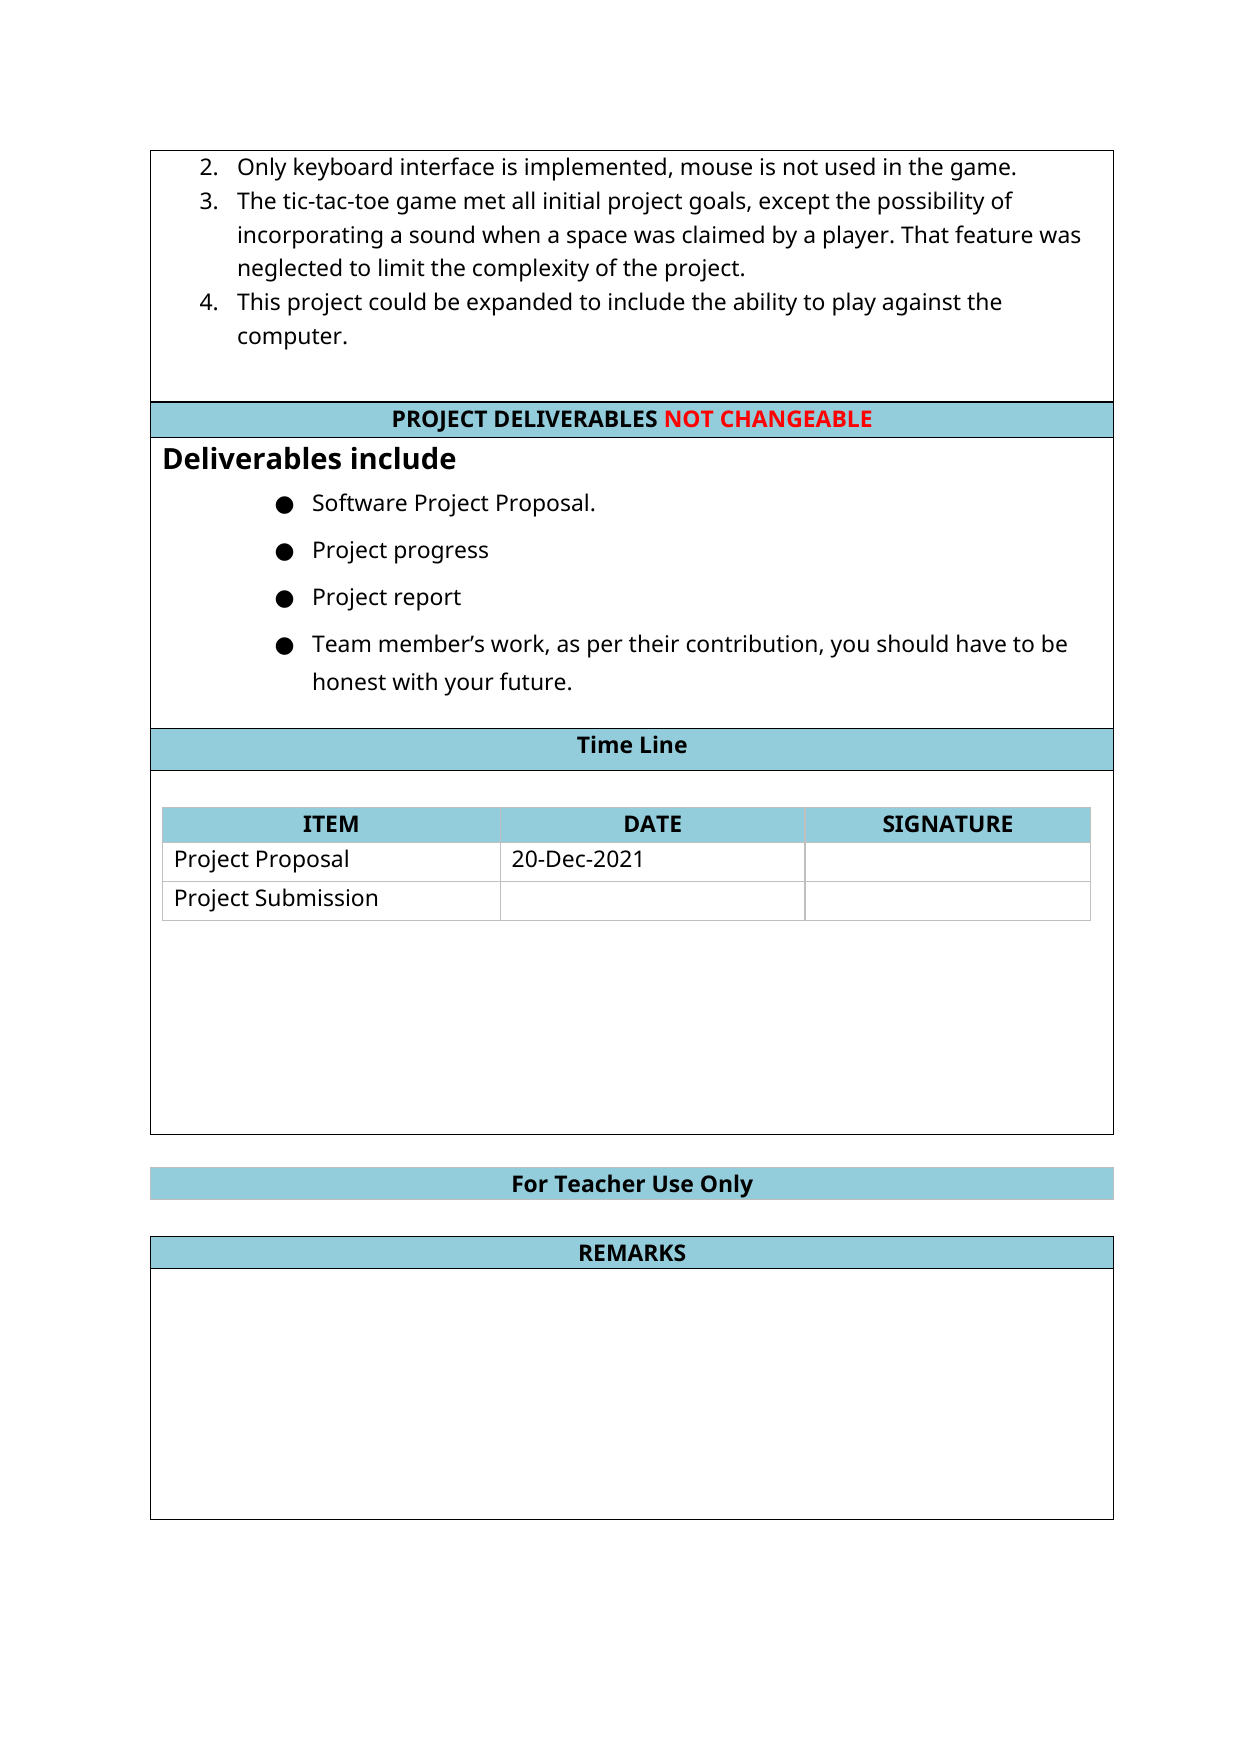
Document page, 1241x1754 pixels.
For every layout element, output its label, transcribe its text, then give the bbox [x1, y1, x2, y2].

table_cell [151, 151, 1113, 401]
table_header REMARKS [151, 1237, 1113, 1268]
table_header For Teacher Use Only [151, 1168, 1113, 1199]
table_cell [151, 1269, 1113, 1519]
table_cell Time Line [151, 729, 1113, 770]
table_cell PROJECT DELIVERABLES NOT CHANGEABLE [151, 403, 1113, 437]
table_cell Deliverables include Software Project Proposal. Project progress Project report Team member’s work, as per their contribution, you should have to be honest with your future. [151, 438, 1113, 728]
table_cell [151, 771, 1113, 1134]
